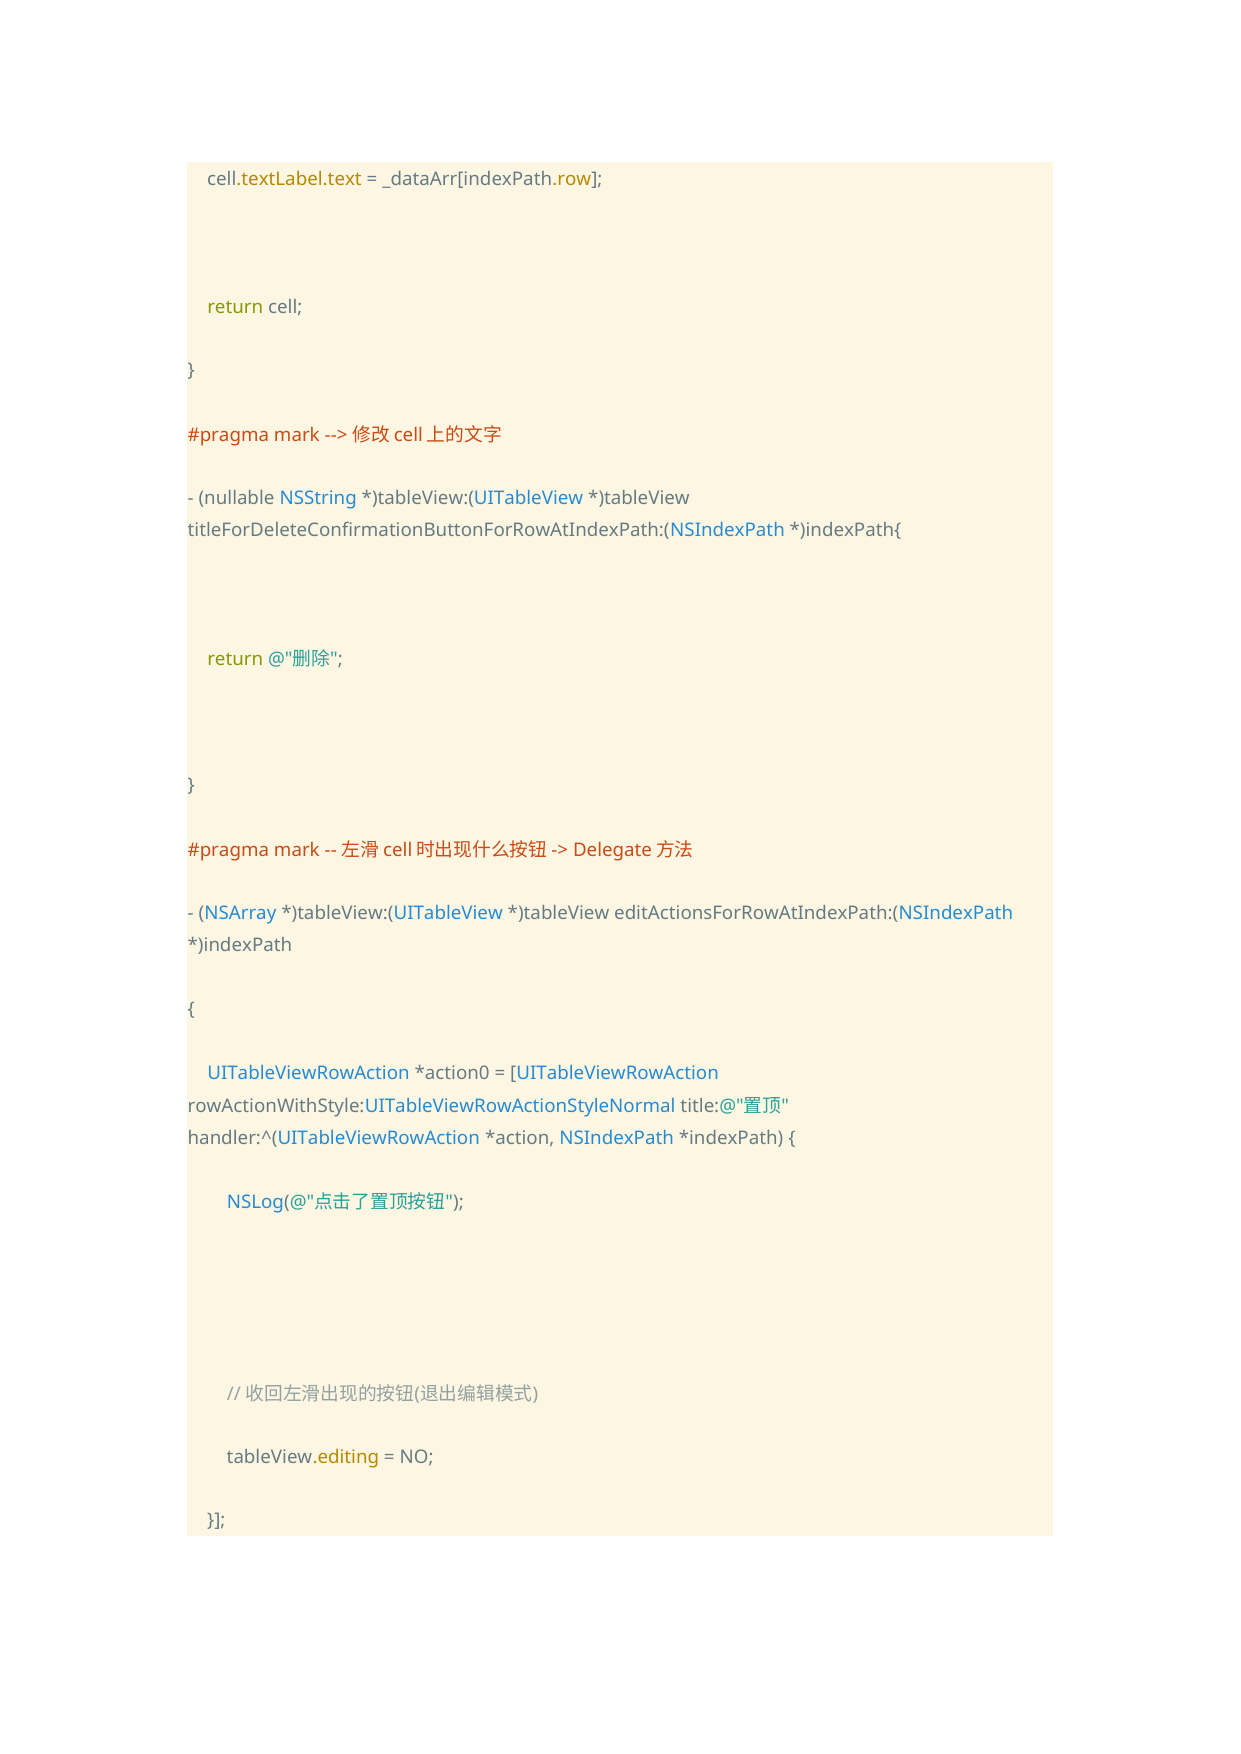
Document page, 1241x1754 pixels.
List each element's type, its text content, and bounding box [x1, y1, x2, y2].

text - (nullable NSString *)tableView:(UITableView *)tableView titleForDeleteConfirmationButtonForRowAtIndexPath:(NSIndexPath *)indexPath{ [187, 481, 1053, 546]
text UITableViewRowAction *action0 = [UITableViewRowAction rowActionWithStyle:UITableViewRowActionStyleNormal title:@"置顶" handler:^(UITableViewRowAction *action, NSIndexPath *indexPath) { [187, 1056, 1053, 1153]
text #pragma mark --> 修改cell上的文字 [187, 417, 1053, 449]
text return cell; [187, 289, 1053, 322]
text // 收回左滑出现的按钮(退出编辑模式) [187, 1376, 1053, 1408]
text return @"删除"; [187, 641, 1053, 673]
text - (NSArray *)tableView:(UITableView *)tableView editActionsForRowAtIndexPath:(NSIndexPath *)indexPath [187, 896, 1053, 961]
text { [187, 992, 1053, 1024]
text } [187, 768, 1053, 801]
text } [187, 353, 1053, 386]
text tableView.editing = NO; [187, 1439, 1053, 1472]
text cell.textLabel.text = _dataArr[indexPath.row]; [187, 162, 1053, 194]
text NSLog(@"点击了置顶按钮"); [187, 1184, 1053, 1217]
text }]; [187, 1503, 1053, 1536]
text #pragma mark -- 左滑cell时出现什么按钮 -> Delegate方法 [187, 832, 1053, 864]
